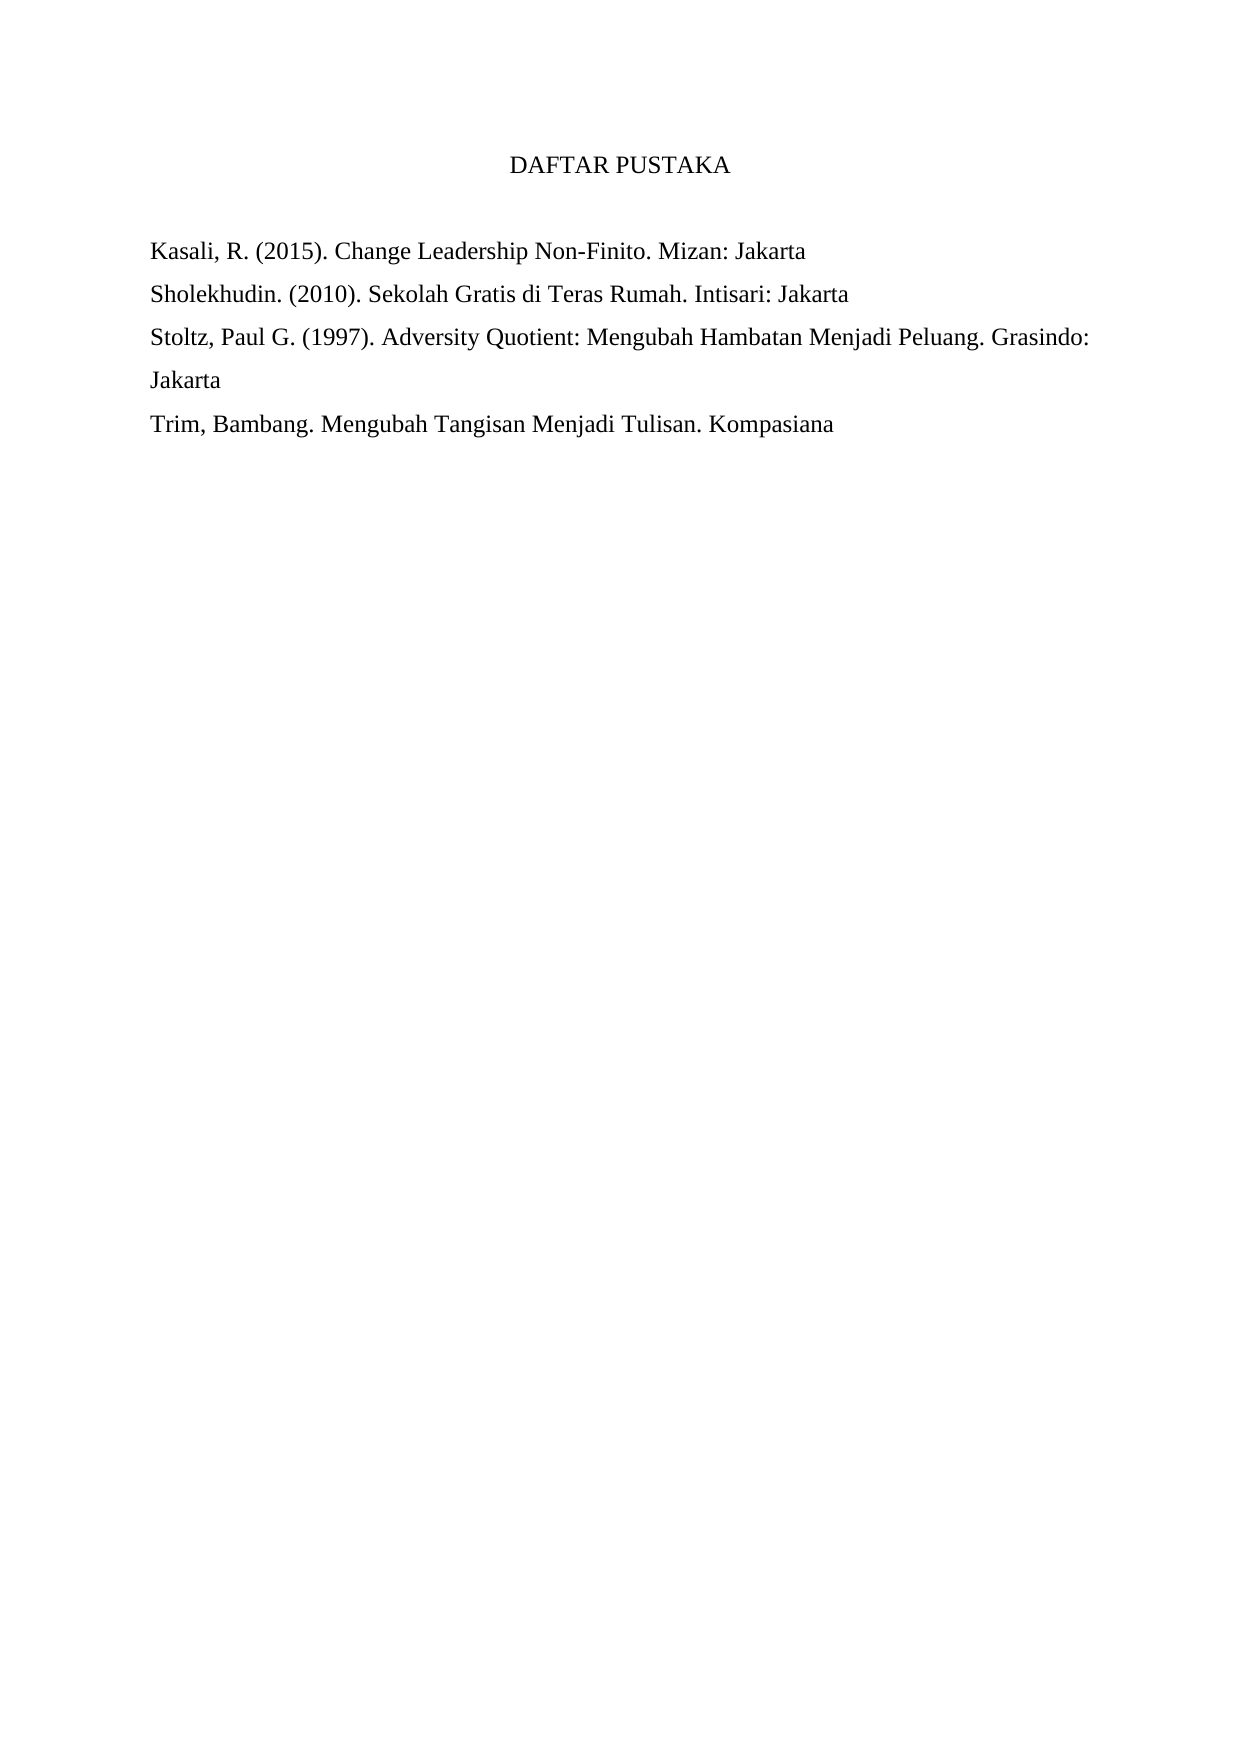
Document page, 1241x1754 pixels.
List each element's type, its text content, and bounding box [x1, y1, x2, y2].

text Stoltz, Paul G. (1997). Adversity Quotient: Mengubah Hambatan Menjadi Peluang. Grasindo: Jakarta [150, 322, 1090, 394]
text DAFTAR PUSTAKA [150, 150, 1090, 179]
text Kasali, R. (2015). Change Leadership Non-Finito. Mizan: Jakarta [150, 236, 1090, 265]
text Trim, Bambang. Mengubah Tangisan Menjadi Tulisan. Kompasiana [150, 409, 1090, 437]
text Sholekhudin. (2010). Sekolah Gratis di Teras Rumah. Intisari: Jakarta [150, 279, 1090, 308]
